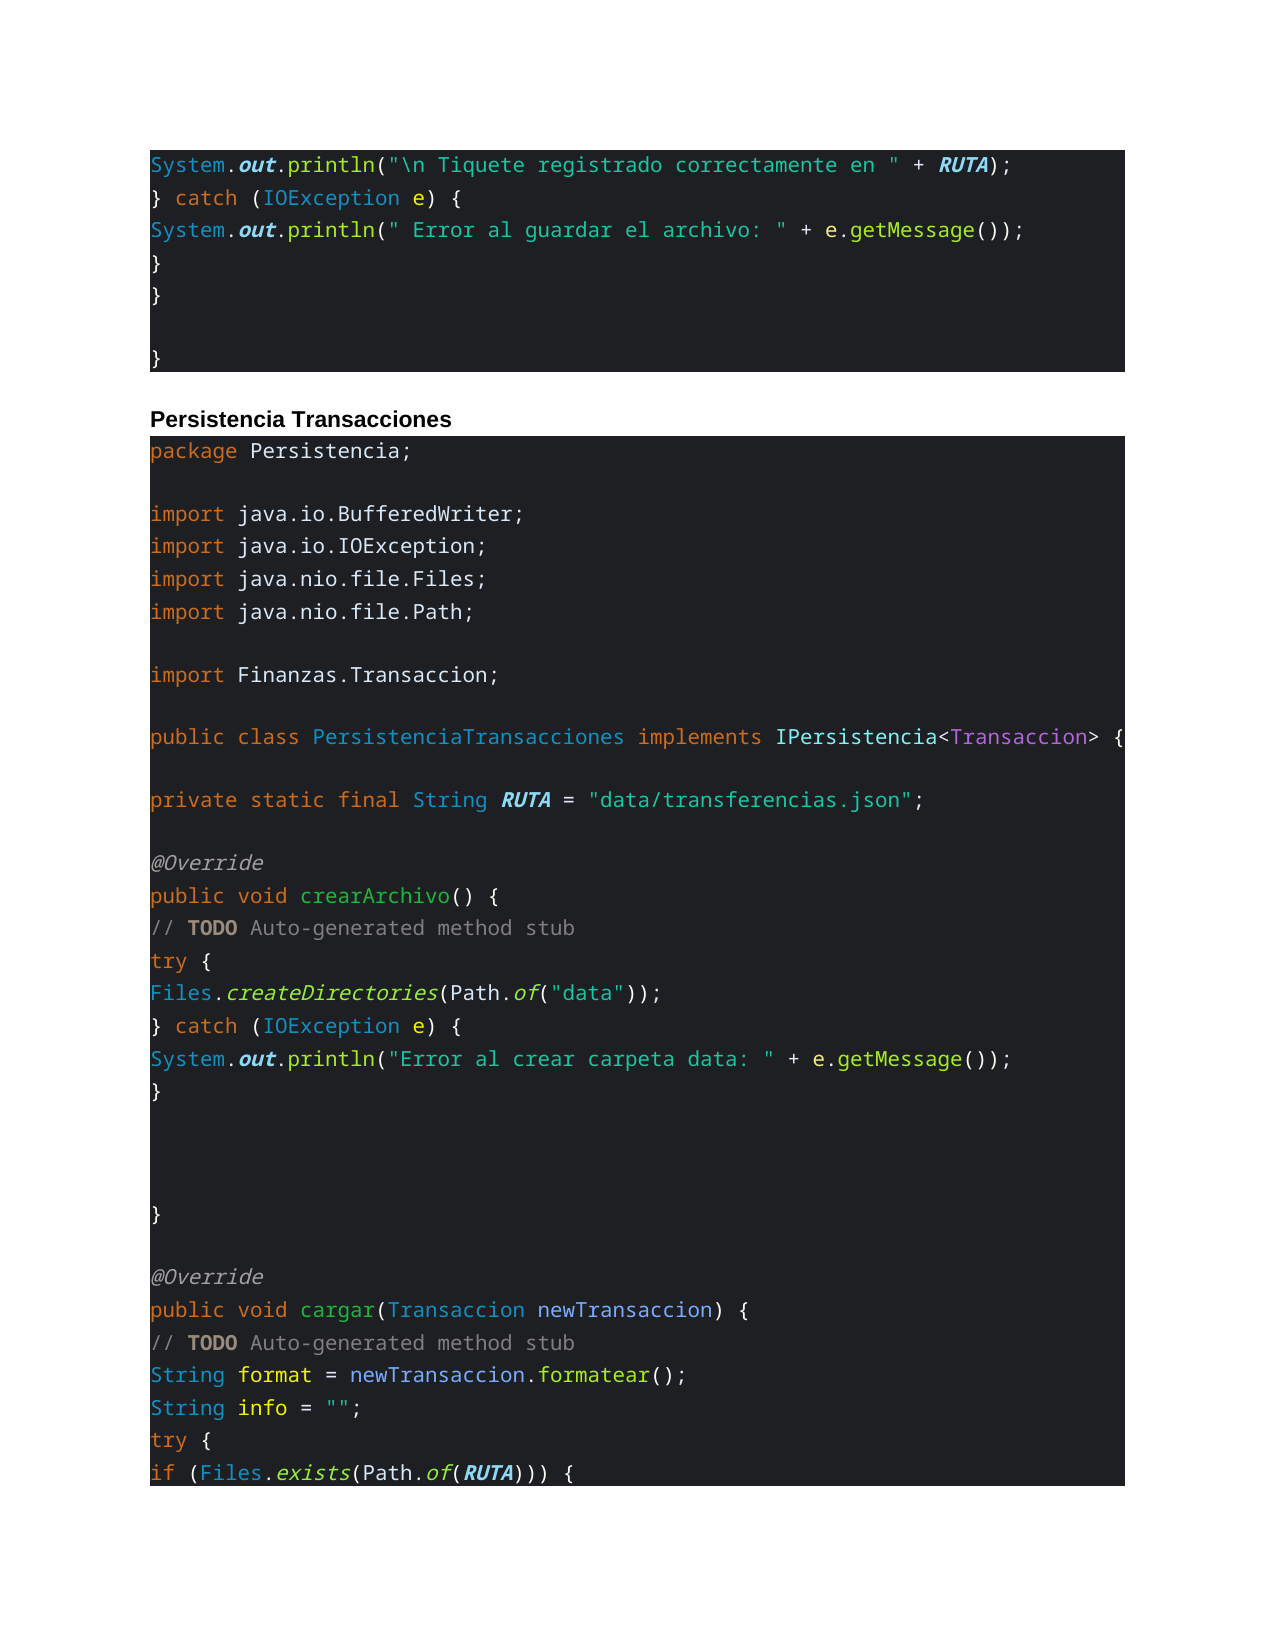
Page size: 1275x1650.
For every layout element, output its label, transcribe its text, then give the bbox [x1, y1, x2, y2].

text try { [150, 1425, 1125, 1454]
text try { [150, 946, 1125, 974]
text import java.io.BufferedWriter; [150, 499, 1125, 527]
text package Persistencia; [150, 436, 1125, 465]
text System.out.println("\n Tiquete registrado correctamente en " + RUTA); [150, 150, 1125, 178]
text private static final String RUTA = "data/transferencias.json"; [150, 785, 1125, 814]
text public void cargar(Transaccion newTransaccion) { [150, 1295, 1125, 1323]
text Persistencia Transacciones [150, 406, 1125, 432]
text System.out.println("Error al crear carpeta data: " + e.getMessage()); [150, 1044, 1125, 1072]
text String format = newTransaccion.formatear(); [150, 1360, 1125, 1389]
text @Override [150, 848, 1125, 877]
text import java.io.IOException; [150, 532, 1125, 560]
text public void crearArchivo() { [150, 881, 1125, 909]
text // TODO Auto-generated method stub [150, 1328, 1125, 1356]
text } [150, 1199, 1125, 1228]
text import java.nio.file.Files; [150, 564, 1125, 593]
text } [150, 280, 1125, 309]
text System.out.println(" Error al guardar el archivo: " + e.getMessage()); [150, 215, 1125, 244]
text String info = ""; [150, 1393, 1125, 1421]
text if (Files.exists(Path.of(RUTA))) { [150, 1458, 1125, 1486]
text import java.nio.file.Path; [150, 597, 1125, 625]
text public class PersistenciaTransacciones implements IPersistencia<Transaccion> { [150, 722, 1125, 751]
text } [150, 248, 1125, 276]
text Files.createDirectories(Path.of("data")); [150, 978, 1125, 1007]
text } catch (IOException e) { [150, 183, 1125, 211]
text } [150, 343, 1125, 372]
text @Override [150, 1262, 1125, 1291]
text import Finanzas.Transaccion; [150, 660, 1125, 688]
text // TODO Auto-generated method stub [150, 913, 1125, 942]
text } [150, 1076, 1125, 1105]
text } catch (IOException e) { [150, 1011, 1125, 1039]
